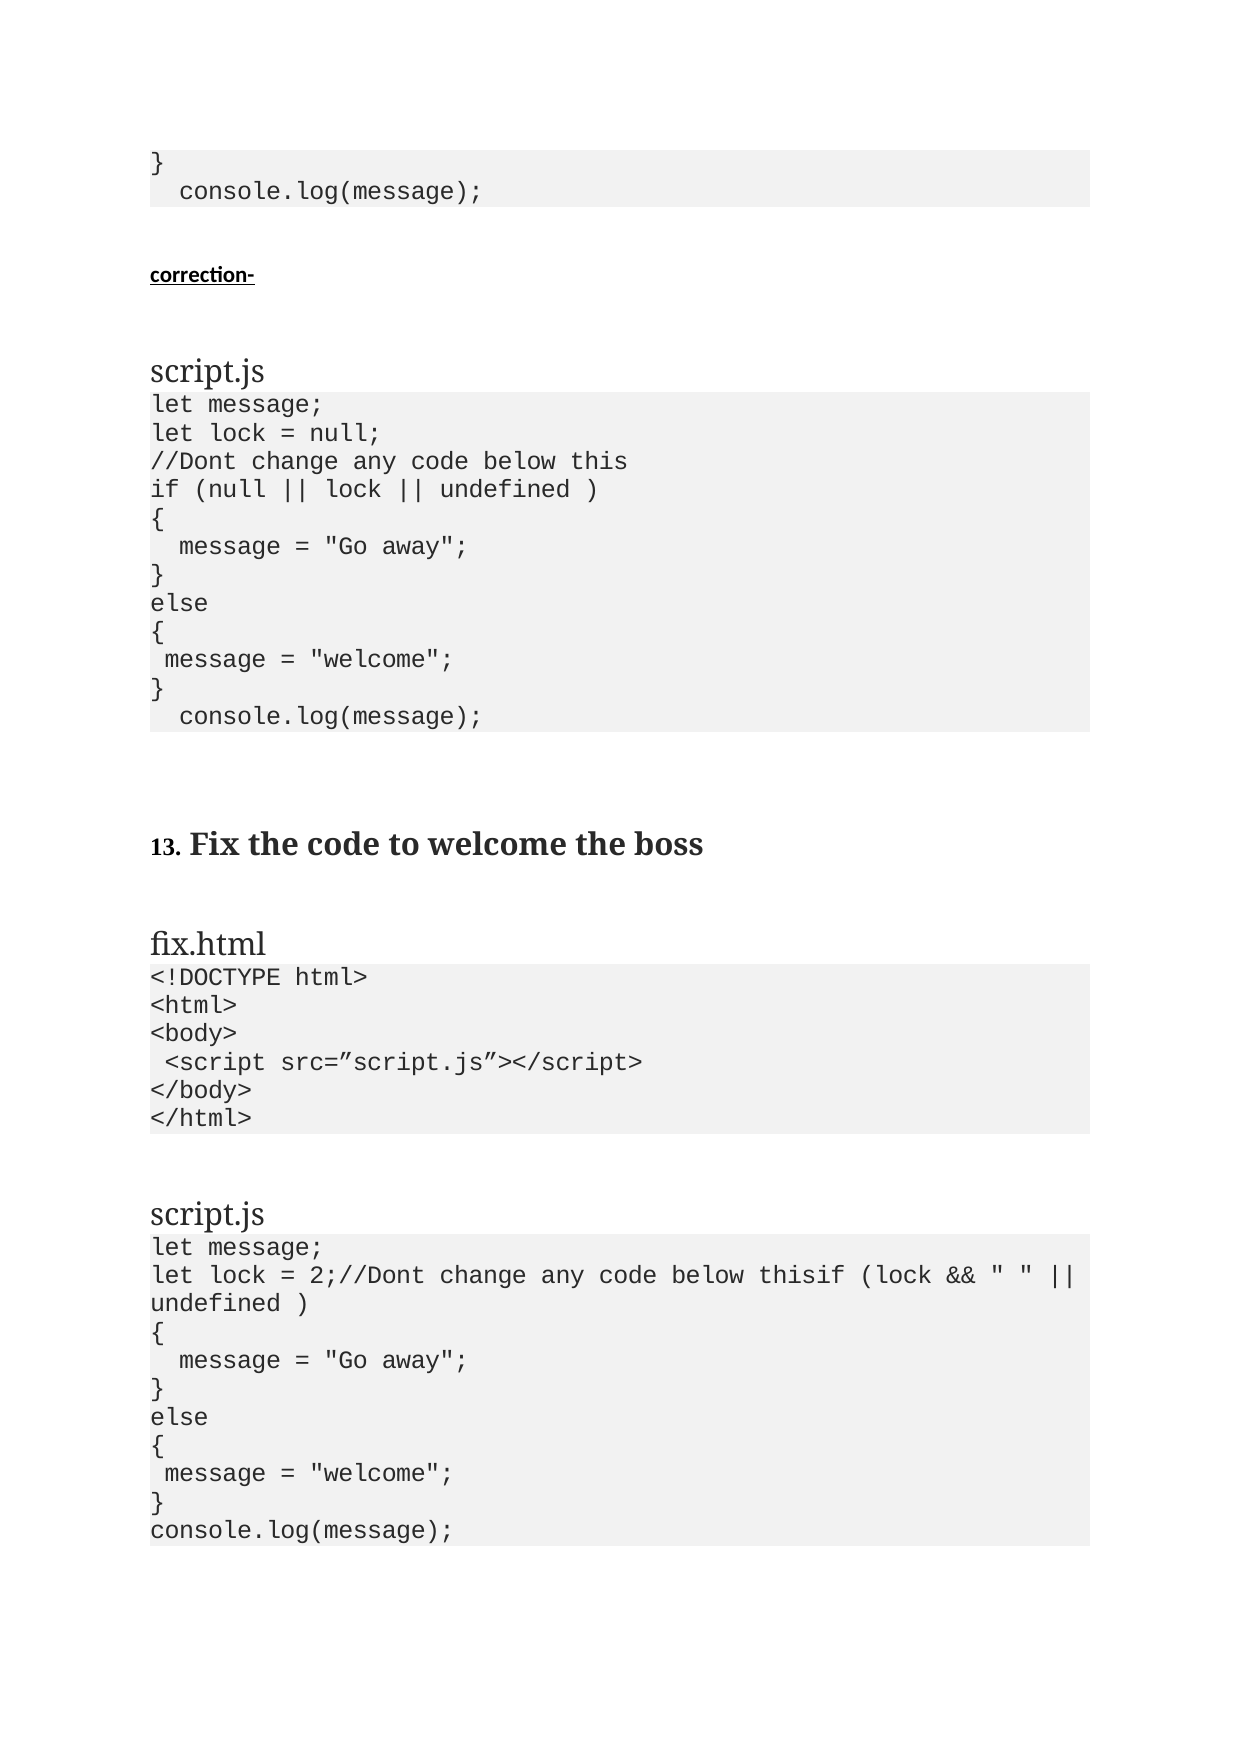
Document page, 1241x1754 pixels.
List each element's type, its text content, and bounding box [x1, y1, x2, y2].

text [150, 150, 1090, 207]
text fix.html [150, 914, 1090, 964]
text 13. Fix the code to welcome the boss [150, 814, 1090, 864]
text correction- [150, 260, 1090, 288]
text let message; let lock = 2;//Dont change any code below thisif (lock && " " || undefined ) { message = "Go away"; } else { message = "welcome"; } console.log(message); [150, 1234, 1090, 1546]
text script.js [150, 1184, 1090, 1234]
text script.js [150, 342, 1090, 392]
text let message; let lock = null; [150, 392, 1090, 448]
text //Dont change any code below this [150, 448, 1090, 477]
text if (null || lock || undefined ) { message = "Go away"; } else { message = "welcome"; } console.log(message); [150, 477, 1090, 732]
text <!DOCTYPE html> <html> <body> <script src=”script.js”></script> </body> </html> [150, 964, 1090, 1134]
